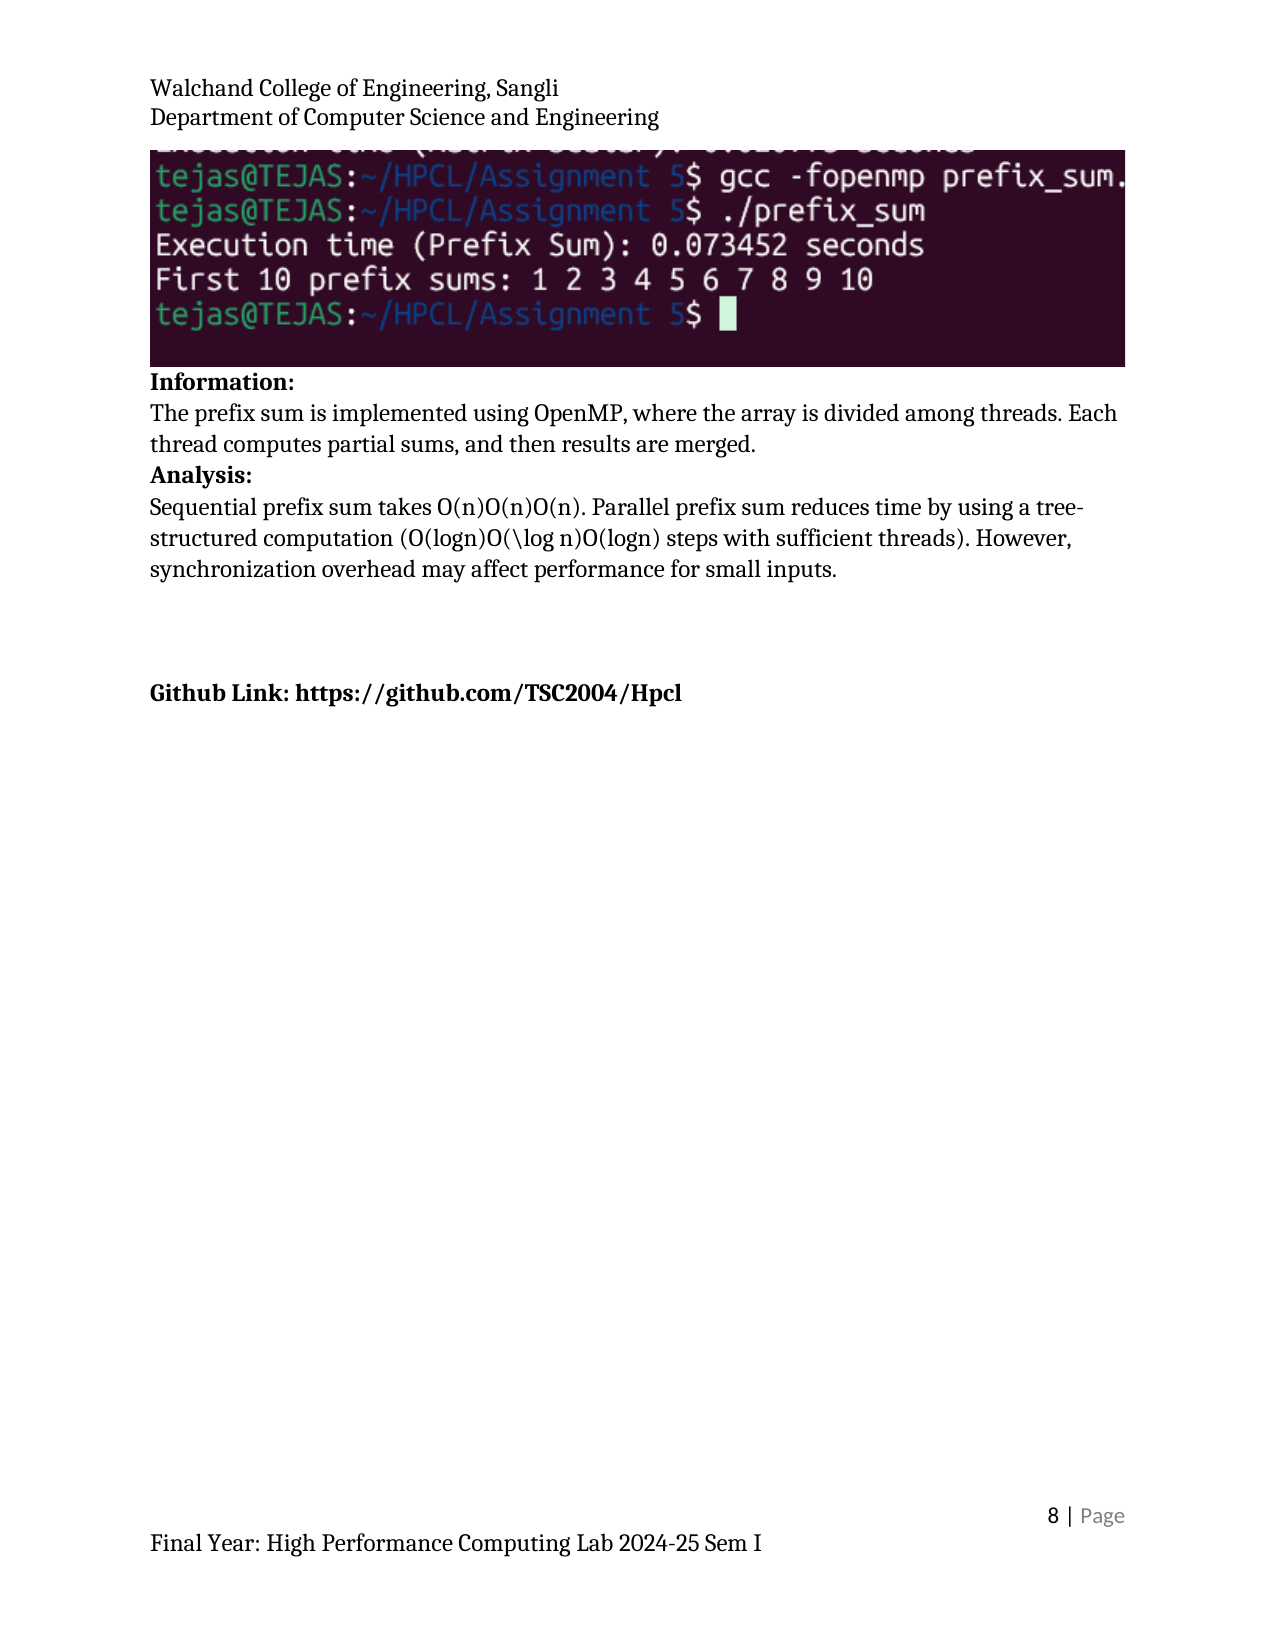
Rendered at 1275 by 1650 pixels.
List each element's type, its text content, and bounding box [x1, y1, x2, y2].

text Information: [150, 368, 1125, 397]
text Analysis: [150, 461, 1125, 490]
text Github Link: https://github.com/TSC2004/Hpcl [150, 679, 1125, 707]
text Sequential prefix sum takes O(n)O(n)O(n). Parallel prefix sum reduces time by using a tree-structured computation (O(log⁡n)O(\log n)O(logn) steps with sufficient threads). However, synchronization overhead may affect performance for small inputs. [150, 492, 1125, 583]
text The prefix sum is implemented using OpenMP, where the array is divided among threads. Each thread computes partial sums, and then results are merged. [150, 399, 1125, 459]
picture [150, 150, 1125, 367]
